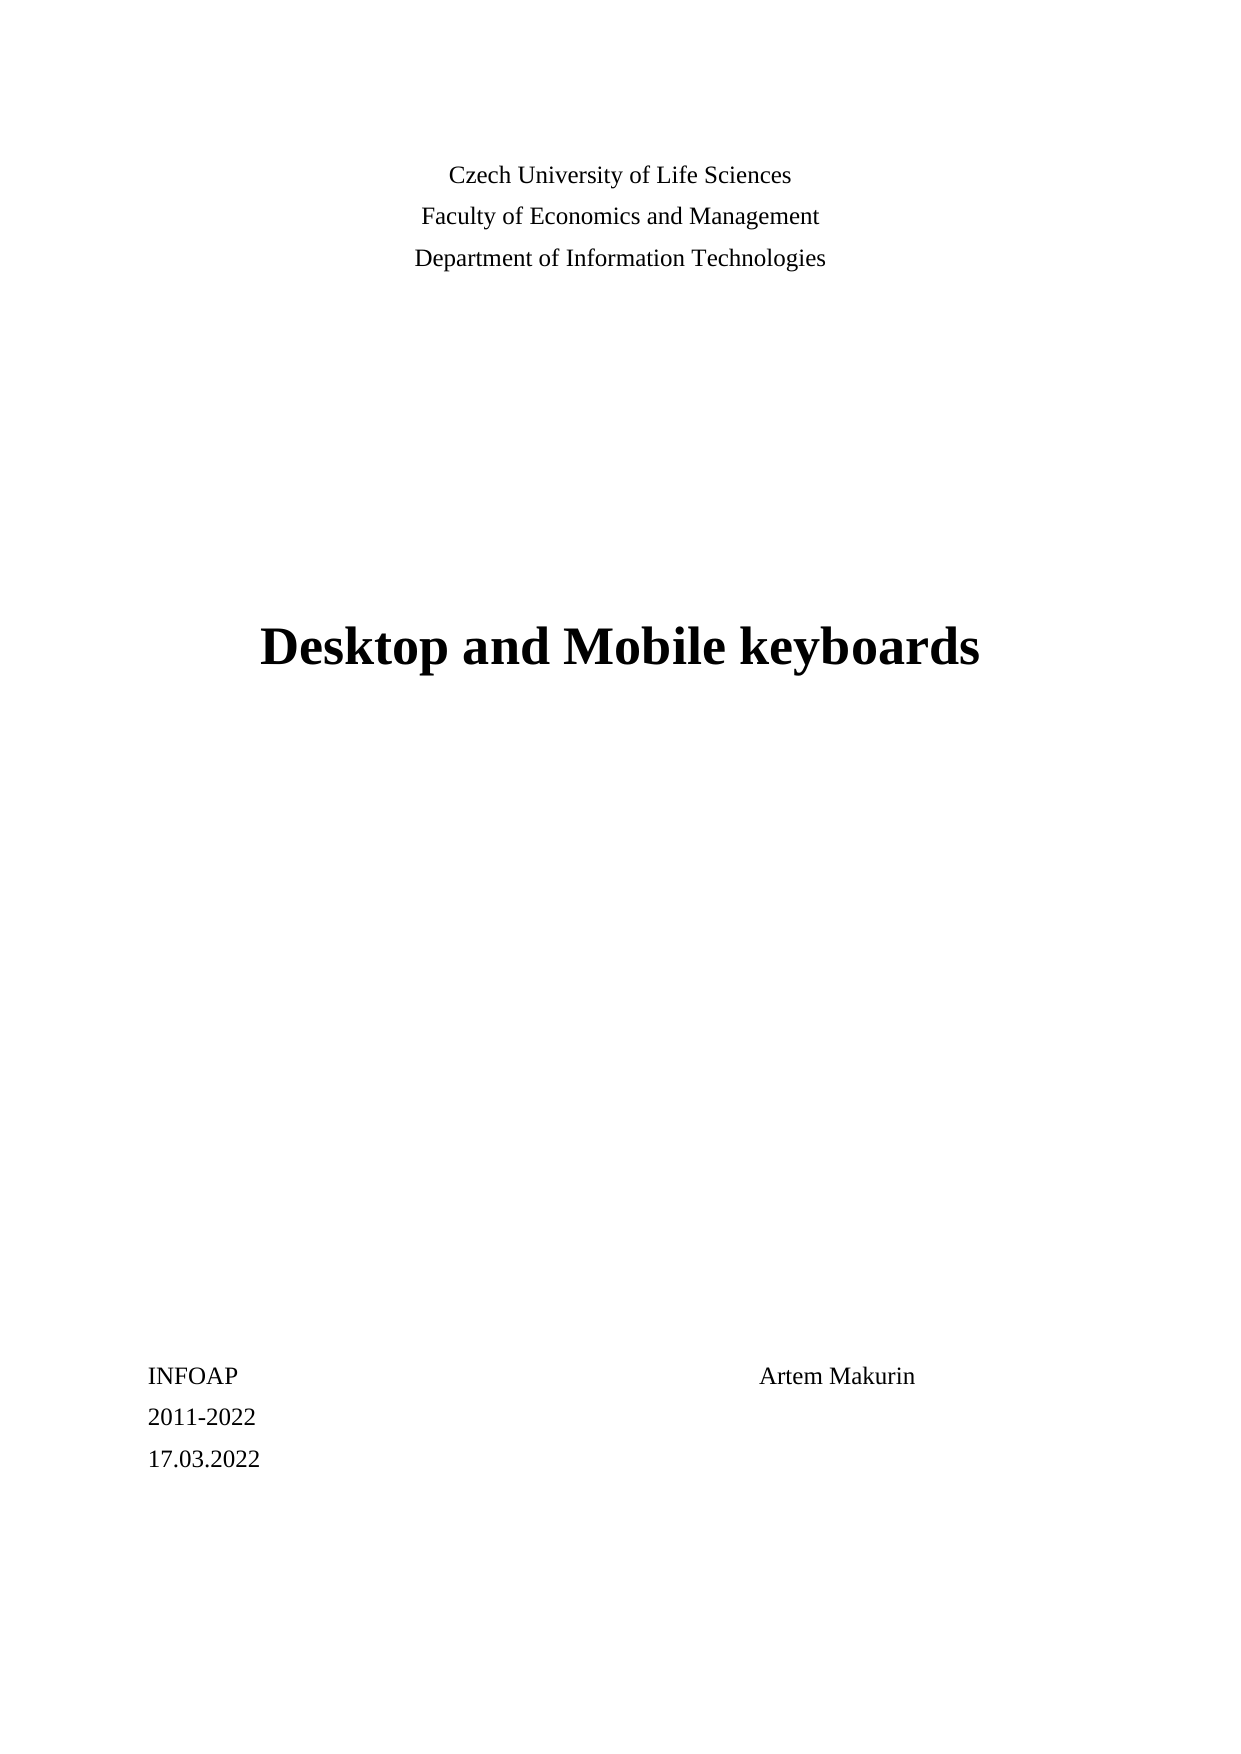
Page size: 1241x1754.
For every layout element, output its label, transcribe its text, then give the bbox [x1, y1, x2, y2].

text Faculty of Economics and Management [148, 201, 1093, 230]
table_header INFOAP 2011-2022 17.03.2022 [136, 1349, 748, 1485]
text Desktop and Mobile keyboards [148, 614, 1093, 676]
text Czech University of Life Sciences [148, 160, 1093, 189]
text Department of Information Technologies [148, 243, 1093, 271]
table_header Artem Makurin [748, 1349, 1085, 1485]
